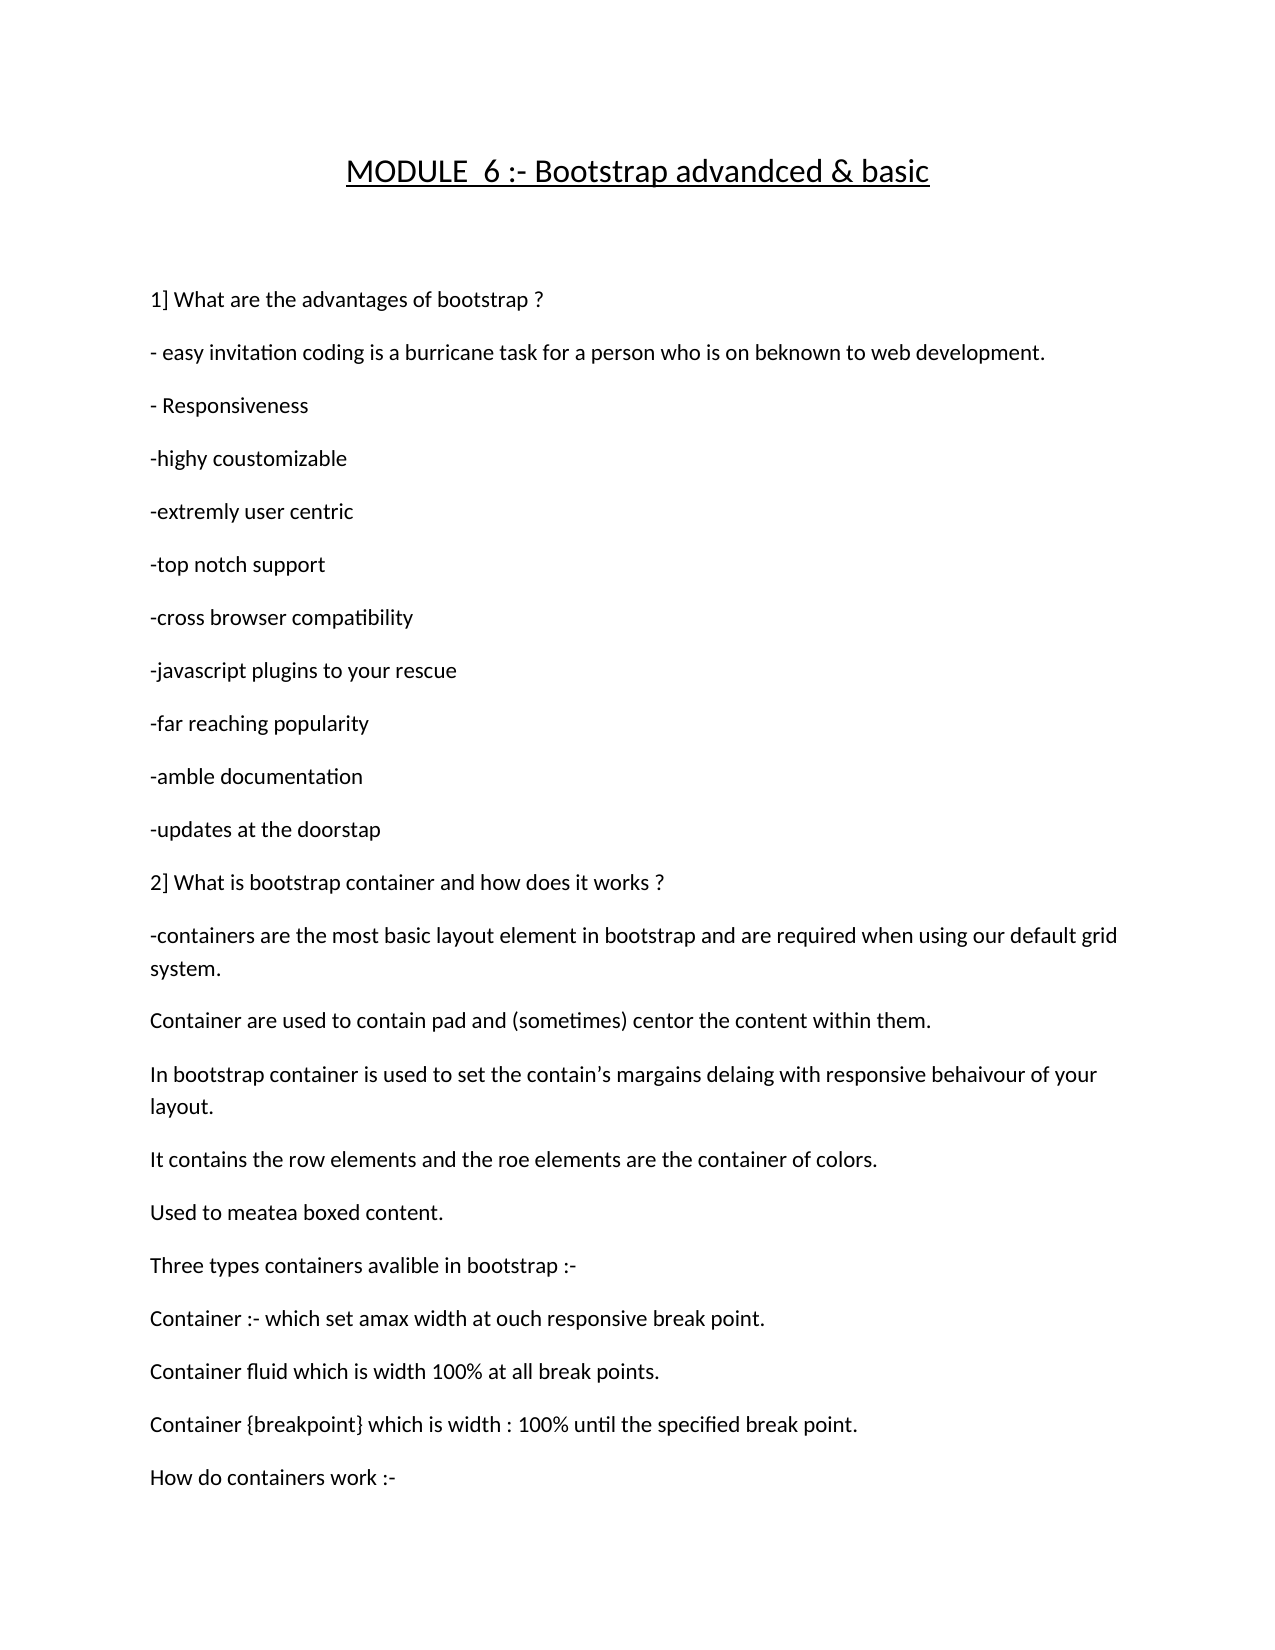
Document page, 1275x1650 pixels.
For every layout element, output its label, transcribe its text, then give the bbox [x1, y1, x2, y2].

text -highy coustomizable [150, 444, 1125, 472]
text Container fluid which is width 100% at all break points. [150, 1357, 1125, 1385]
text Three types containers avalible in bootstrap :- [150, 1251, 1125, 1279]
text It contains the row elements and the roe elements are the container of colors. [150, 1145, 1125, 1173]
text -cross browser compatibility [150, 603, 1125, 631]
text -extremly user centric [150, 497, 1125, 525]
text -containers are the most basic layout element in bootstrap and are required when using our default grid system. [150, 921, 1125, 982]
text Used to meatea boxed content. [150, 1198, 1125, 1226]
text Container {breakpoint} which is width : 100% until the specified break point. [150, 1410, 1125, 1438]
text -amble documentation [150, 762, 1125, 790]
text 2] What is bootstrap container and how does it works ? [150, 868, 1125, 896]
text MODULE 6 :- Bootstrap advandced & basic [150, 150, 1125, 191]
text -updates at the doorstap [150, 815, 1125, 843]
text - Responsiveness [150, 391, 1125, 419]
text -top notch support [150, 550, 1125, 578]
text Container are used to contain pad and (sometimes) centor the content within them. [150, 1007, 1125, 1035]
text -far reaching popularity [150, 709, 1125, 737]
text How do containers work :- [150, 1463, 1125, 1491]
text Container :- which set amax width at ouch responsive break point. [150, 1304, 1125, 1332]
text -javascript plugins to your rescue [150, 656, 1125, 684]
text - easy invitation coding is a burricane task for a person who is on beknown to web development. [150, 338, 1125, 366]
text 1] What are the advantages of bootstrap ? [150, 285, 1125, 313]
text In bootstrap container is used to set the contain’s margains delaing with responsive behaivour of your layout. [150, 1060, 1125, 1120]
